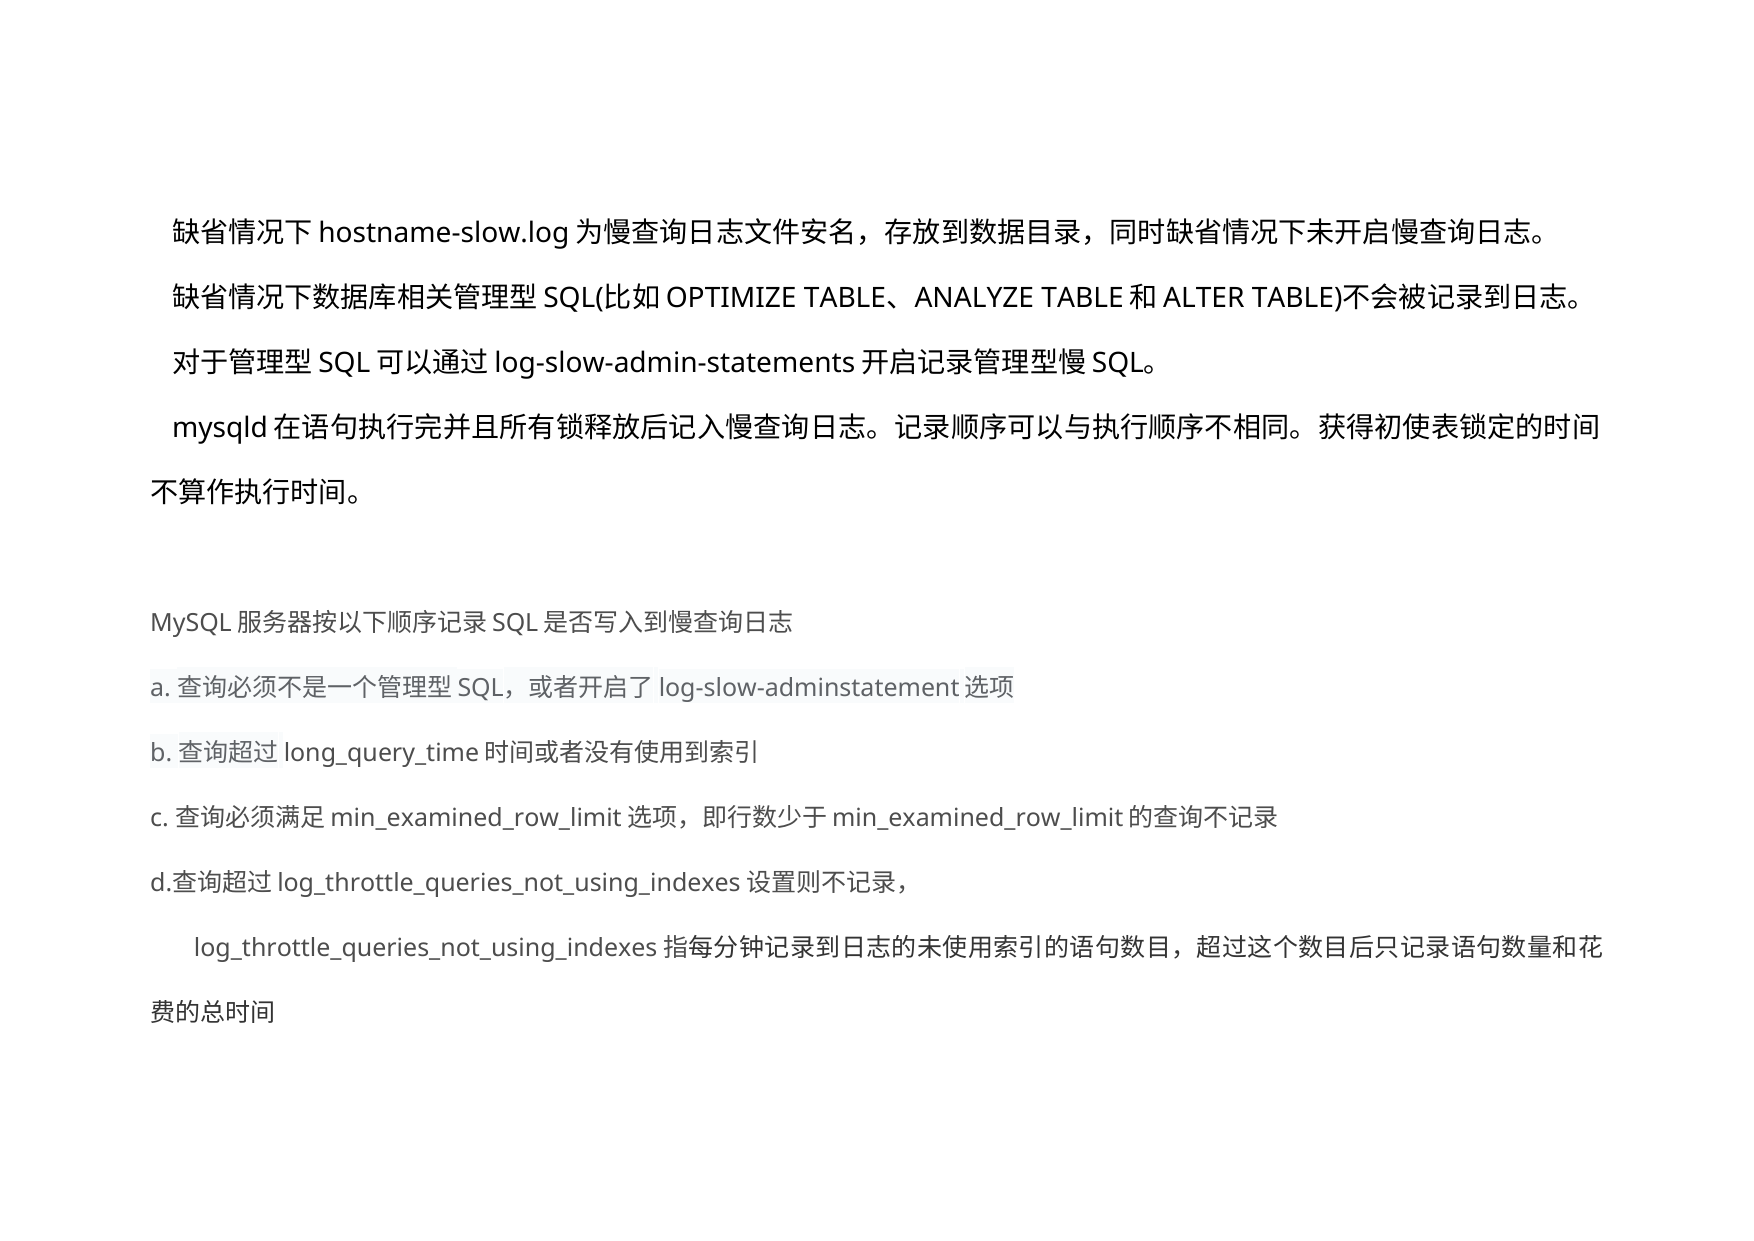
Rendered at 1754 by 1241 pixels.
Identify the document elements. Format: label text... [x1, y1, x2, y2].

text b. 查询超过long_query_time时间或者没有使用到索引 [150, 718, 1604, 783]
text 缺省情况下数据库相关管理型SQL(比如OPTIMIZE TABLE、ANALYZE TABLE和ALTER TABLE)不会被记录到日志。 [150, 263, 1604, 328]
text mysqld在语句执行完并且所有锁释放后记入慢查询日志。记录顺序可以与执行顺序不相同。获得初使表锁定的时间不算作执行时间。 [150, 393, 1604, 523]
text 缺省情况下hostname-slow.log为慢查询日志文件安名，存放到数据目录，同时缺省情况下未开启慢查询日志。 [150, 198, 1604, 263]
text log_throttle_queries_not_using_indexes指每分钟记录到日志的未使用索引的语句数目，超过这个数目后只记录语句数量和花费的总时间 [150, 913, 1604, 1043]
text MySQL服务器按以下顺序记录SQL是否写入到慢查询日志 [150, 588, 1604, 653]
text a. 查询必须不是一个管理型SQL，或者开启了log-slow-adminstatement选项 [150, 653, 1604, 718]
text d.查询超过log_throttle_queries_not_using_indexes设置则不记录， [150, 848, 1604, 913]
text 对于管理型SQL可以通过log-slow-admin-statements开启记录管理型慢SQL。 [150, 328, 1604, 393]
text c. 查询必须满足min_examined_row_limit选项，即行数少于min_examined_row_limit的查询不记录 [150, 783, 1604, 848]
